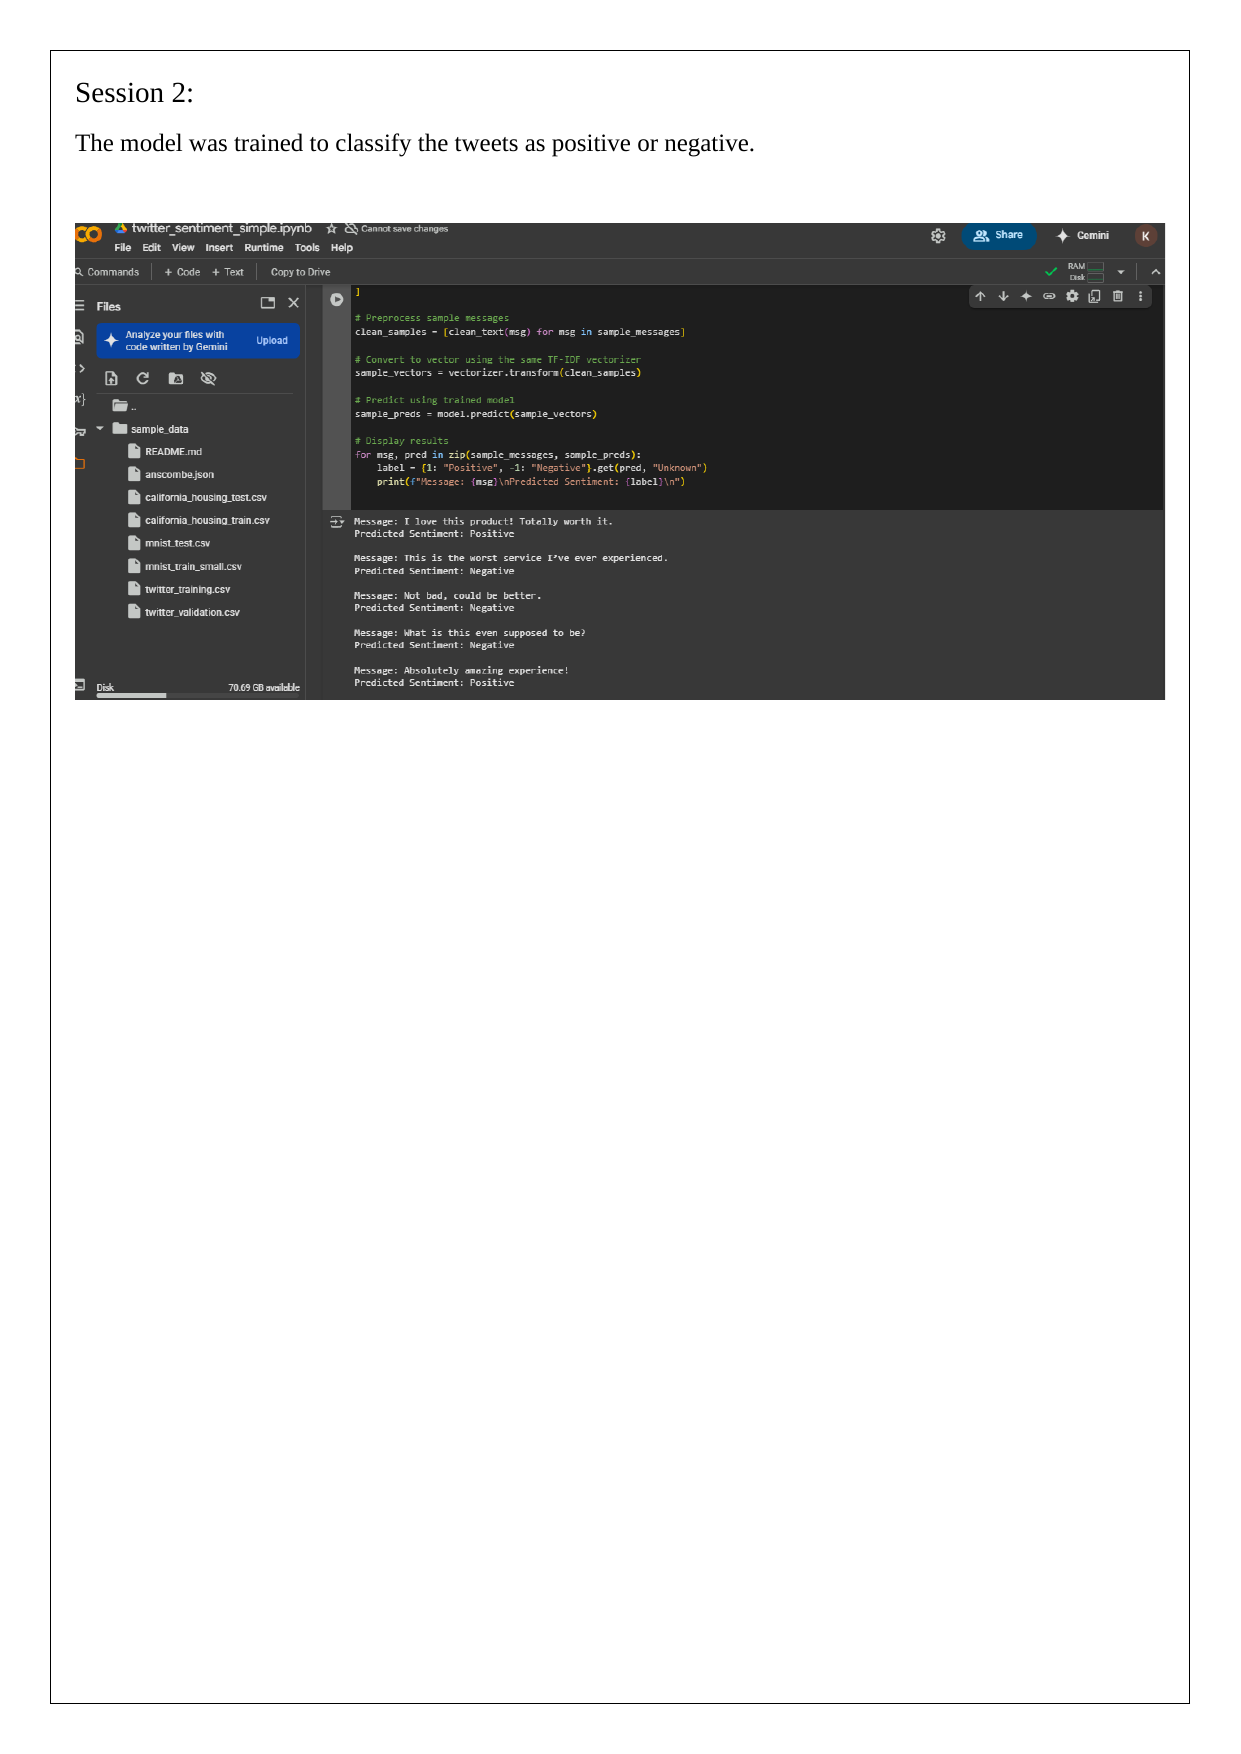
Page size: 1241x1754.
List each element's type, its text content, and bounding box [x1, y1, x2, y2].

text The model was trained to classify the tweets as positive or negative. [75, 128, 1165, 157]
picture [75, 223, 1166, 700]
text Session 2: [75, 75, 1165, 108]
